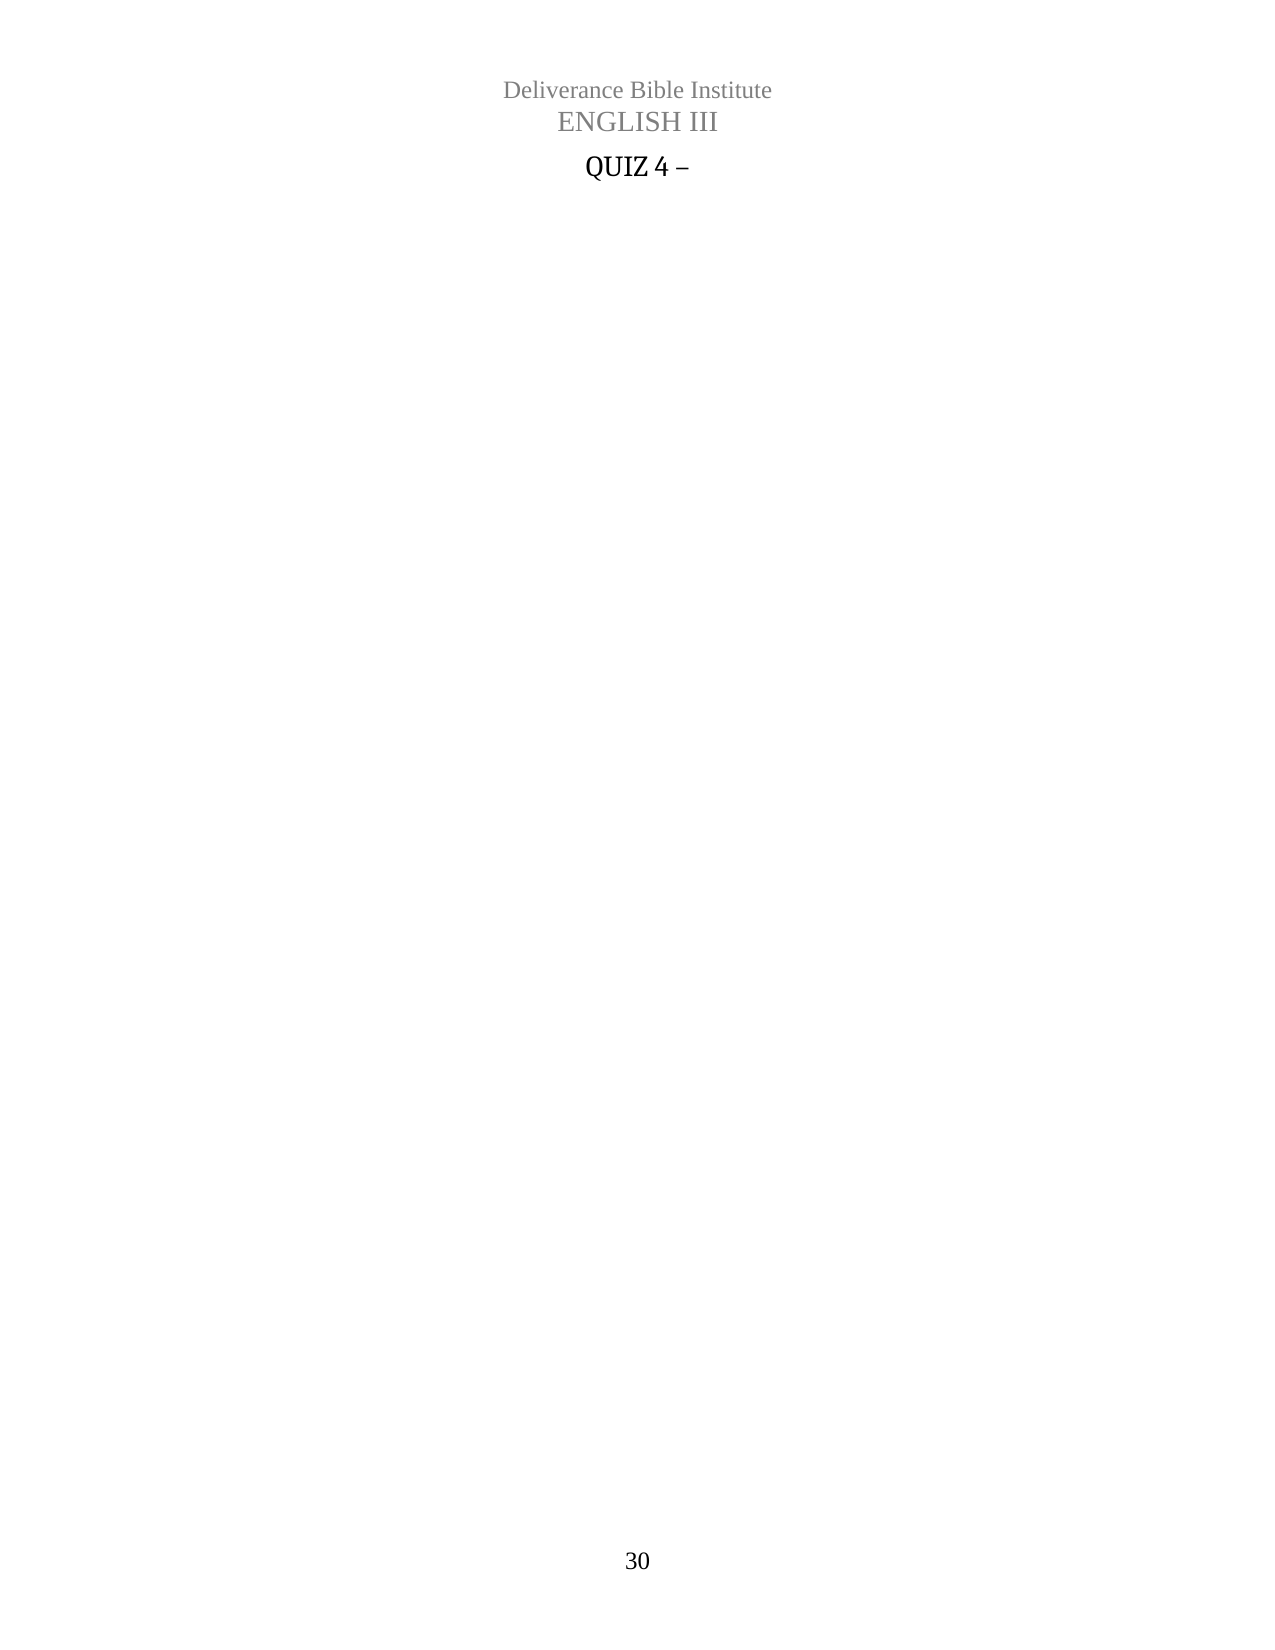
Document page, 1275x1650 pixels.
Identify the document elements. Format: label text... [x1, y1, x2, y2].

subtitle QUIZ 4 – [187, 150, 1087, 183]
